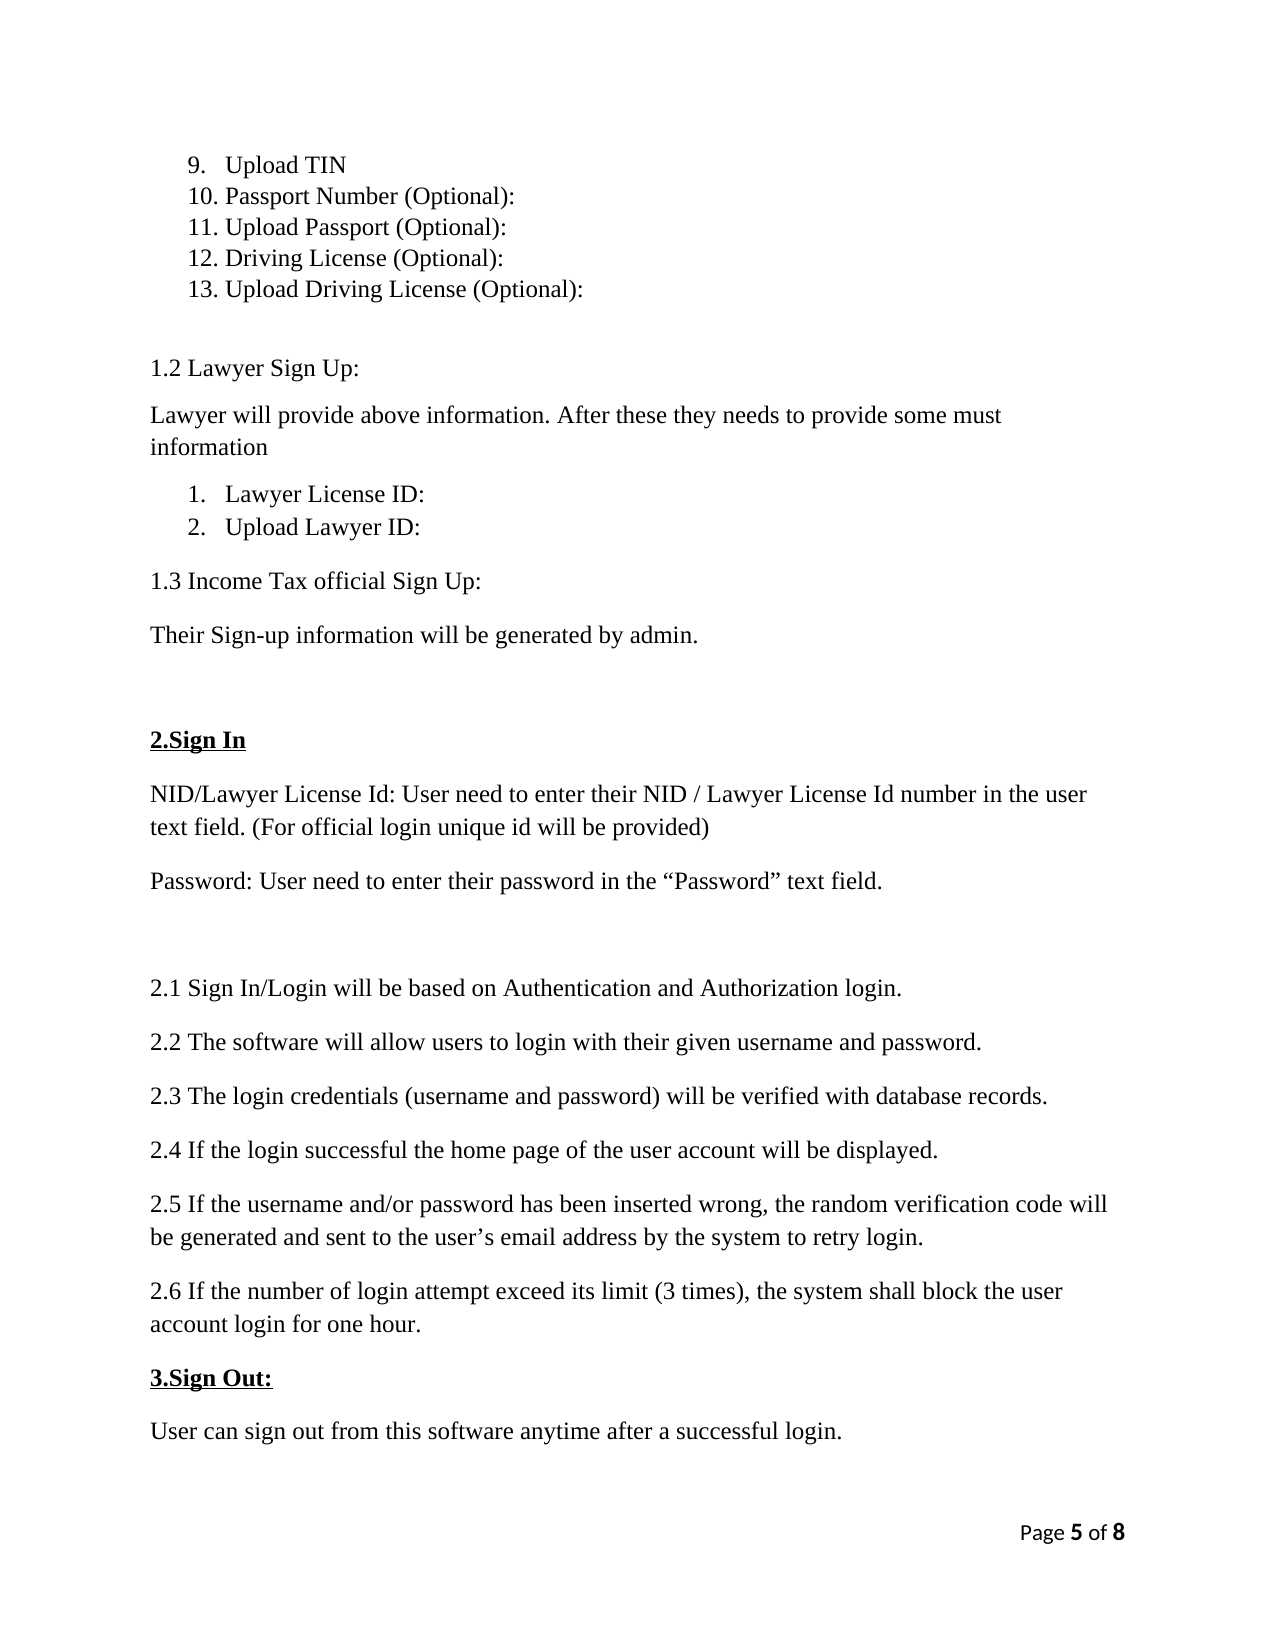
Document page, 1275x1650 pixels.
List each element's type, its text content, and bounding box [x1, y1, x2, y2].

list Upload TIN [187, 150, 1125, 179]
list Lawyer License ID: [187, 479, 1125, 508]
text 2.3 The login credentials (username and password) will be verified with database records. [150, 1081, 1125, 1110]
text 2.4 If the login successful the home page of the user account will be displayed. [150, 1135, 1125, 1164]
text Their Sign-up information will be generated by admin. [150, 620, 1125, 649]
list Upload Driving License (Optional): [187, 274, 1125, 303]
text User can sign out from this software anytime after a successful login. [150, 1416, 1125, 1445]
text 3.Sign Out: [150, 1363, 1125, 1391]
text Password: User need to enter their password in the “Password” text field. [150, 866, 1125, 894]
text 1.3 Income Tax official Sign Up: [150, 566, 1125, 595]
text 2.5 If the username and/or password has been inserted wrong, the random verification code will be generated and sent to the user’s email address by the system to retry login. [150, 1189, 1125, 1251]
text 1.2 Lawyer Sign Up: [150, 353, 1125, 382]
text 2.2 The software will allow users to login with their given username and password. [150, 1027, 1125, 1056]
list Driving License (Optional): [187, 243, 1125, 272]
text 2.Sign In [150, 725, 1125, 754]
text 2.1 Sign In/Login will be based on Authentication and Authorization login. [150, 973, 1125, 1002]
text NID/Lawyer License Id: User need to enter their NID / Lawyer License Id number in the user text field. (For official login unique id will be provided) [150, 779, 1125, 841]
list Upload Lawyer ID: [187, 512, 1125, 541]
text 2.6 If the number of login attempt exceed its limit (3 times), the system shall block the user account login for one hour. [150, 1276, 1125, 1337]
text Lawyer will provide above information. After these they needs to provide some must information [150, 401, 1125, 460]
list Upload Passport (Optional): [187, 212, 1125, 241]
list Passport Number (Optional): [187, 181, 1125, 210]
